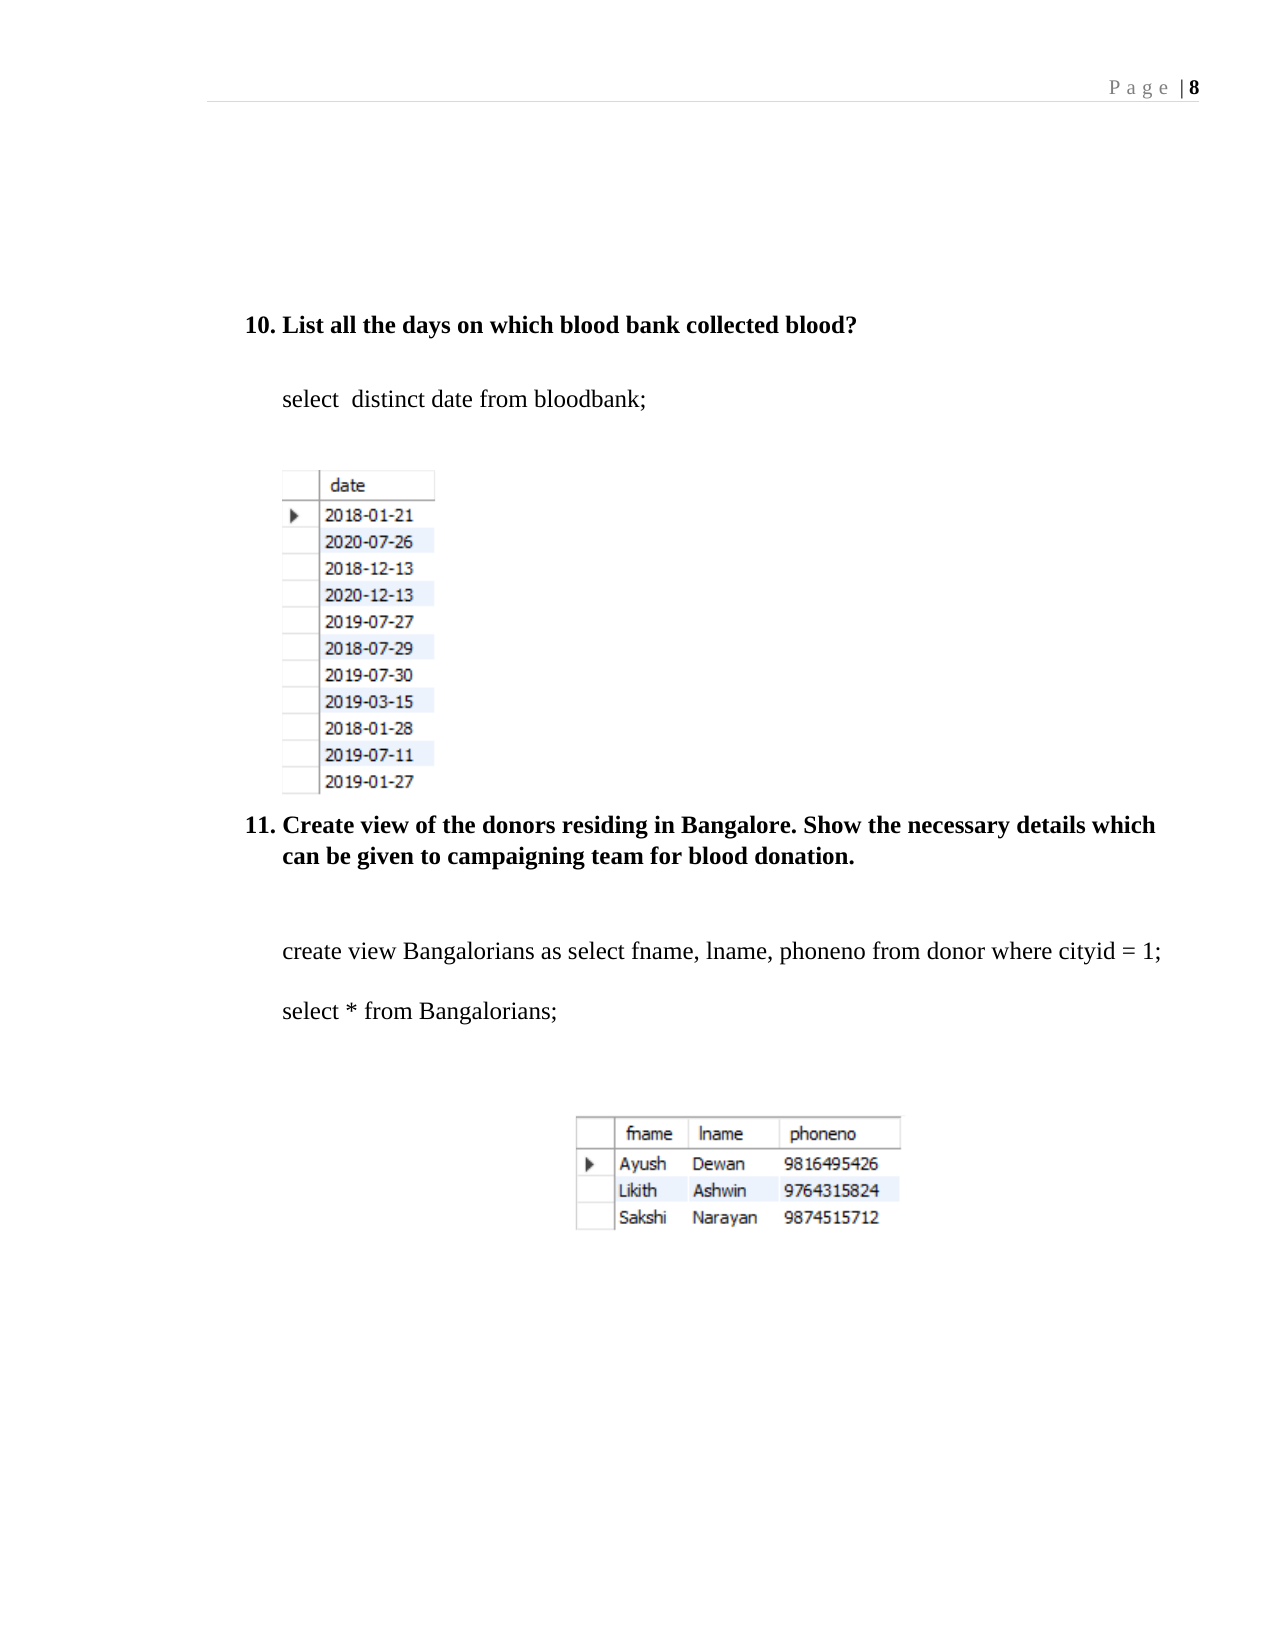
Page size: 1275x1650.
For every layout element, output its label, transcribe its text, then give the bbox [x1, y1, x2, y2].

picture [282, 470, 436, 796]
list select distinct date from bloodbank; [282, 384, 1199, 413]
list Create view of the donors residing in Bangalore. Show the necessary details which can be given to campaigning team for blood donation. [244, 810, 1199, 870]
picture [575, 1115, 906, 1235]
list List all the days on which blood bank collected blood? [244, 310, 1199, 339]
text select * from Bangalorians; [282, 996, 1199, 1025]
text create view Bangalorians as select fname, lname, phoneno from donor where cityid = 1; [282, 936, 1199, 965]
